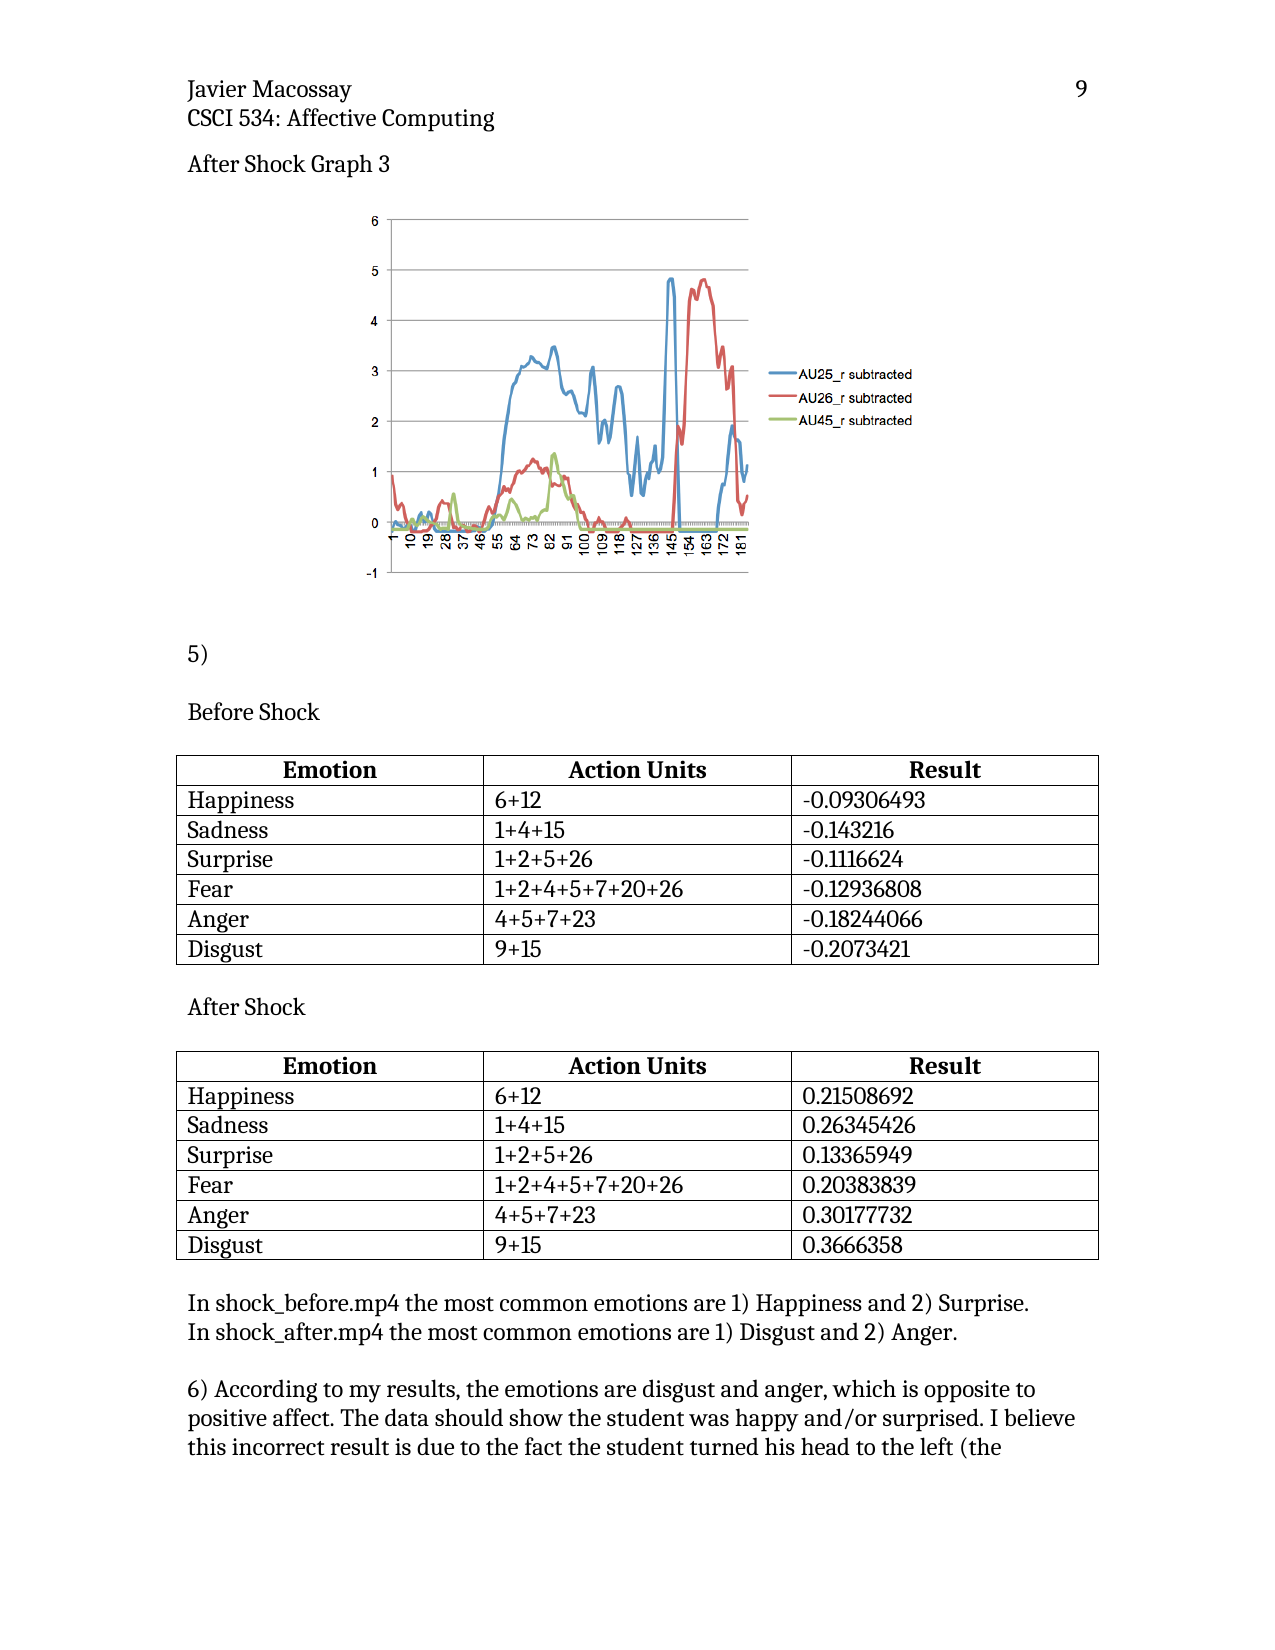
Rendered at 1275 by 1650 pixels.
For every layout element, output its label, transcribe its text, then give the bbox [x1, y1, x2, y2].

table_cell Fear [177, 875, 483, 904]
table_cell Anger [177, 1201, 483, 1229]
table_cell 0.30177732 [792, 1201, 1098, 1229]
text After Shock [187, 993, 1087, 1022]
table_cell 1+4+15 [484, 816, 791, 844]
table_cell 9+15 [484, 935, 791, 963]
table_cell -0.09306493 [792, 786, 1098, 814]
table_cell Happiness [177, 1082, 483, 1110]
table_cell 4+5+7+23 [484, 1201, 791, 1229]
table_cell -0.143216 [792, 816, 1098, 844]
text In shock_after.mp4 the most common emotions are 1) Disgust and 2) Anger. [187, 1318, 1087, 1347]
table_cell 4+5+7+23 [484, 905, 791, 934]
table_cell Disgust [177, 935, 483, 963]
table_header Result [792, 1052, 1098, 1081]
table_header Result [792, 756, 1098, 785]
table_cell Sadness [177, 1111, 483, 1140]
text After Shock Graph 3 [187, 150, 1087, 179]
table_cell Sadness [177, 816, 483, 844]
table_cell 6+12 [484, 1082, 791, 1110]
table_cell 0.20383839 [792, 1171, 1098, 1200]
table_cell Disgust [177, 1231, 483, 1259]
table_cell 0.26345426 [792, 1111, 1098, 1140]
table_cell 1+2+5+26 [484, 845, 791, 874]
table_cell 0.3666358 [792, 1231, 1098, 1259]
table_cell 0.13365949 [792, 1141, 1098, 1170]
table_cell -0.1116624 [792, 845, 1098, 874]
table_cell 1+2+4+5+7+20+26 [484, 875, 791, 904]
table_cell Surprise [177, 1141, 483, 1170]
table_cell 1+2+4+5+7+20+26 [484, 1171, 791, 1200]
text In shock_before.mp4 the most common emotions are 1) Happiness and 2) Surprise. [187, 1289, 1087, 1318]
table_header Action Units [484, 756, 791, 785]
table_cell -0.2073421 [792, 935, 1098, 963]
table_cell 1+2+5+26 [484, 1141, 791, 1170]
picture [354, 207, 921, 583]
table_cell Happiness [177, 786, 483, 814]
table_cell 6+12 [484, 786, 791, 814]
table_cell Anger [177, 905, 483, 934]
table_header Emotion [177, 1052, 483, 1081]
table_cell -0.18244066 [792, 905, 1098, 934]
table_cell 0.21508692 [792, 1082, 1098, 1110]
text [187, 1375, 1087, 1462]
table_cell 9+15 [484, 1231, 791, 1259]
table_cell -0.12936808 [792, 875, 1098, 904]
table_cell 1+4+15 [484, 1111, 791, 1140]
table_header Action Units [484, 1052, 791, 1081]
text Before Shock [187, 697, 1087, 726]
table_cell Fear [177, 1171, 483, 1200]
table_header Emotion [177, 756, 483, 785]
table_cell Surprise [177, 845, 483, 874]
text 5) [187, 640, 1087, 669]
